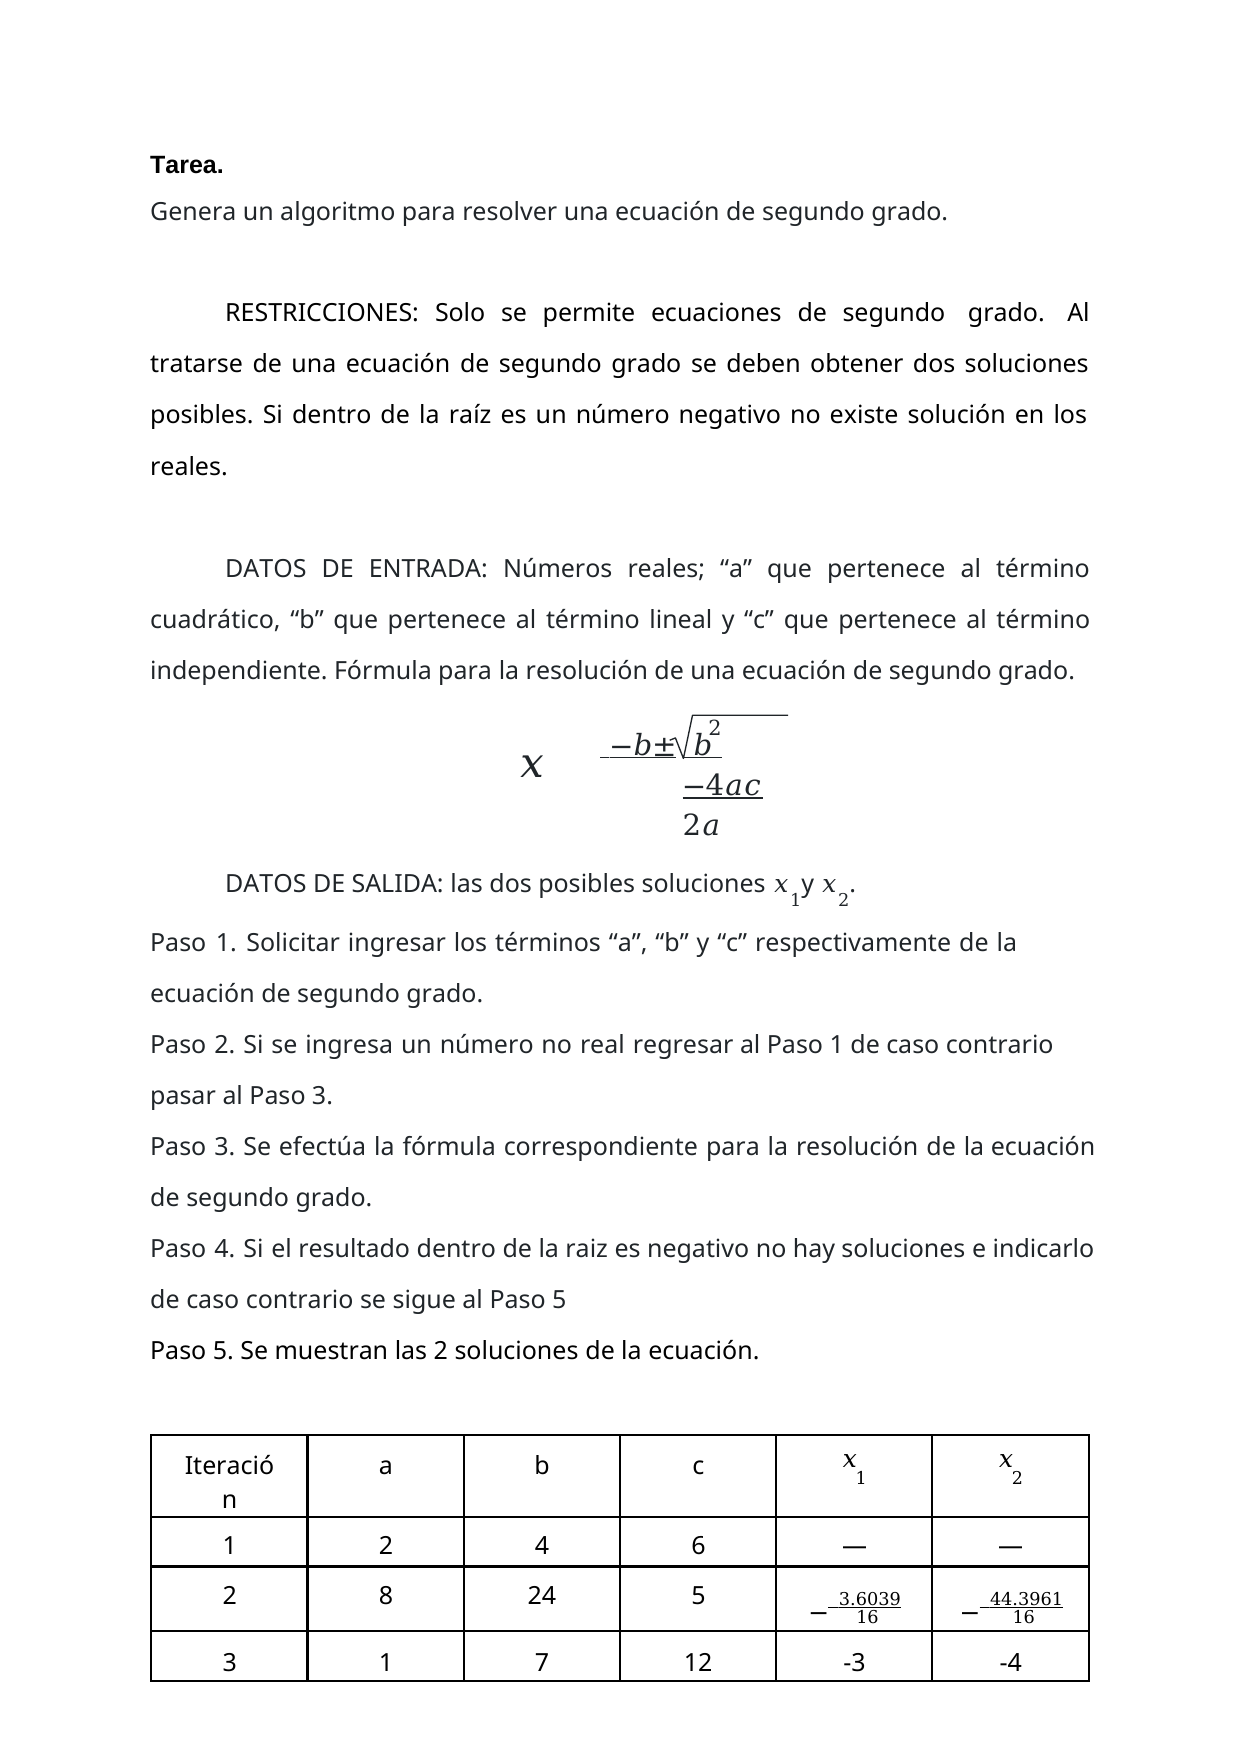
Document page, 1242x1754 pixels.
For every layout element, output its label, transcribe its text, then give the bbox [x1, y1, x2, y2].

text Paso 3. Se efectúa la fórmula correspondiente para la resolución de la ecuación de segundo grado. [150, 1129, 1102, 1214]
text −𝑏± 𝑏 −4𝑎𝑐 2𝑎 [600, 726, 798, 842]
table_cell 7 [465, 1632, 619, 1680]
text DATOS DE ENTRADA: Números reales; “a” que pertenece al término cuadrático, “b” que pertenece al término lineal y “c” que pertenece al término independiente. Fórmula para la resolución de una ecuación de segundo grado. [150, 550, 1090, 686]
table_cell — [933, 1518, 1088, 1565]
table_cell 1 [309, 1632, 463, 1680]
table_cell 24 [465, 1568, 619, 1630]
text Paso 5. Se muestran las 2 soluciones de la ecuación. [150, 1333, 1102, 1367]
text Paso 1. Solicitar ingresar los términos “a”, “b” y “c” respectivamente de la ecuación de segundo grado. [150, 924, 1089, 1010]
subtitle Tarea. [150, 150, 1102, 179]
table_header b [465, 1436, 619, 1516]
text Paso 4. Si el resultado dentro de la raiz es negativo no hay soluciones e indicarlo de caso contrario se sigue al Paso 5 [150, 1231, 1102, 1316]
table_cell 2 [152, 1568, 306, 1630]
table_cell 12 [621, 1632, 775, 1680]
table_cell -3 [777, 1632, 931, 1680]
table_header c [621, 1436, 775, 1516]
table_cell 6 [621, 1518, 775, 1565]
text Paso 2. Si se ingresa un número no real regresar al Paso 1 de caso contrario pasar al Paso 3. [150, 1027, 1102, 1112]
text Genera un algoritmo para resolver una ecuación de segundo grado. [150, 193, 1102, 227]
table_cell 1 [152, 1518, 306, 1565]
table_cell 4 [465, 1518, 619, 1565]
text DATOS DE SALIDA: las dos posibles soluciones 𝑥1y 𝑥2. [225, 866, 1102, 910]
table_cell 8 [309, 1568, 463, 1630]
table_cell -4 [933, 1632, 1088, 1680]
table_cell − 44.3961 16 [933, 1568, 1088, 1630]
table_header Iteración [152, 1436, 306, 1516]
table_cell — [777, 1518, 931, 1565]
table_header a [309, 1436, 463, 1516]
table_header 𝑥 2 [933, 1436, 1088, 1516]
table_cell − 3.6039 16 [777, 1568, 931, 1630]
table_header 𝑥 1 [777, 1436, 931, 1516]
text RESTRICCIONES: Solo se permite ecuaciones de segundo grado. Al tratarse de una ecuación de segundo grado se deben obtener dos soluciones posibles. Si dentro de la raíz es un número negativo no existe solución en los reales. [150, 295, 1089, 482]
table_cell 3 [152, 1632, 306, 1680]
table_cell 2 [309, 1518, 463, 1565]
table_cell 5 [621, 1568, 775, 1630]
